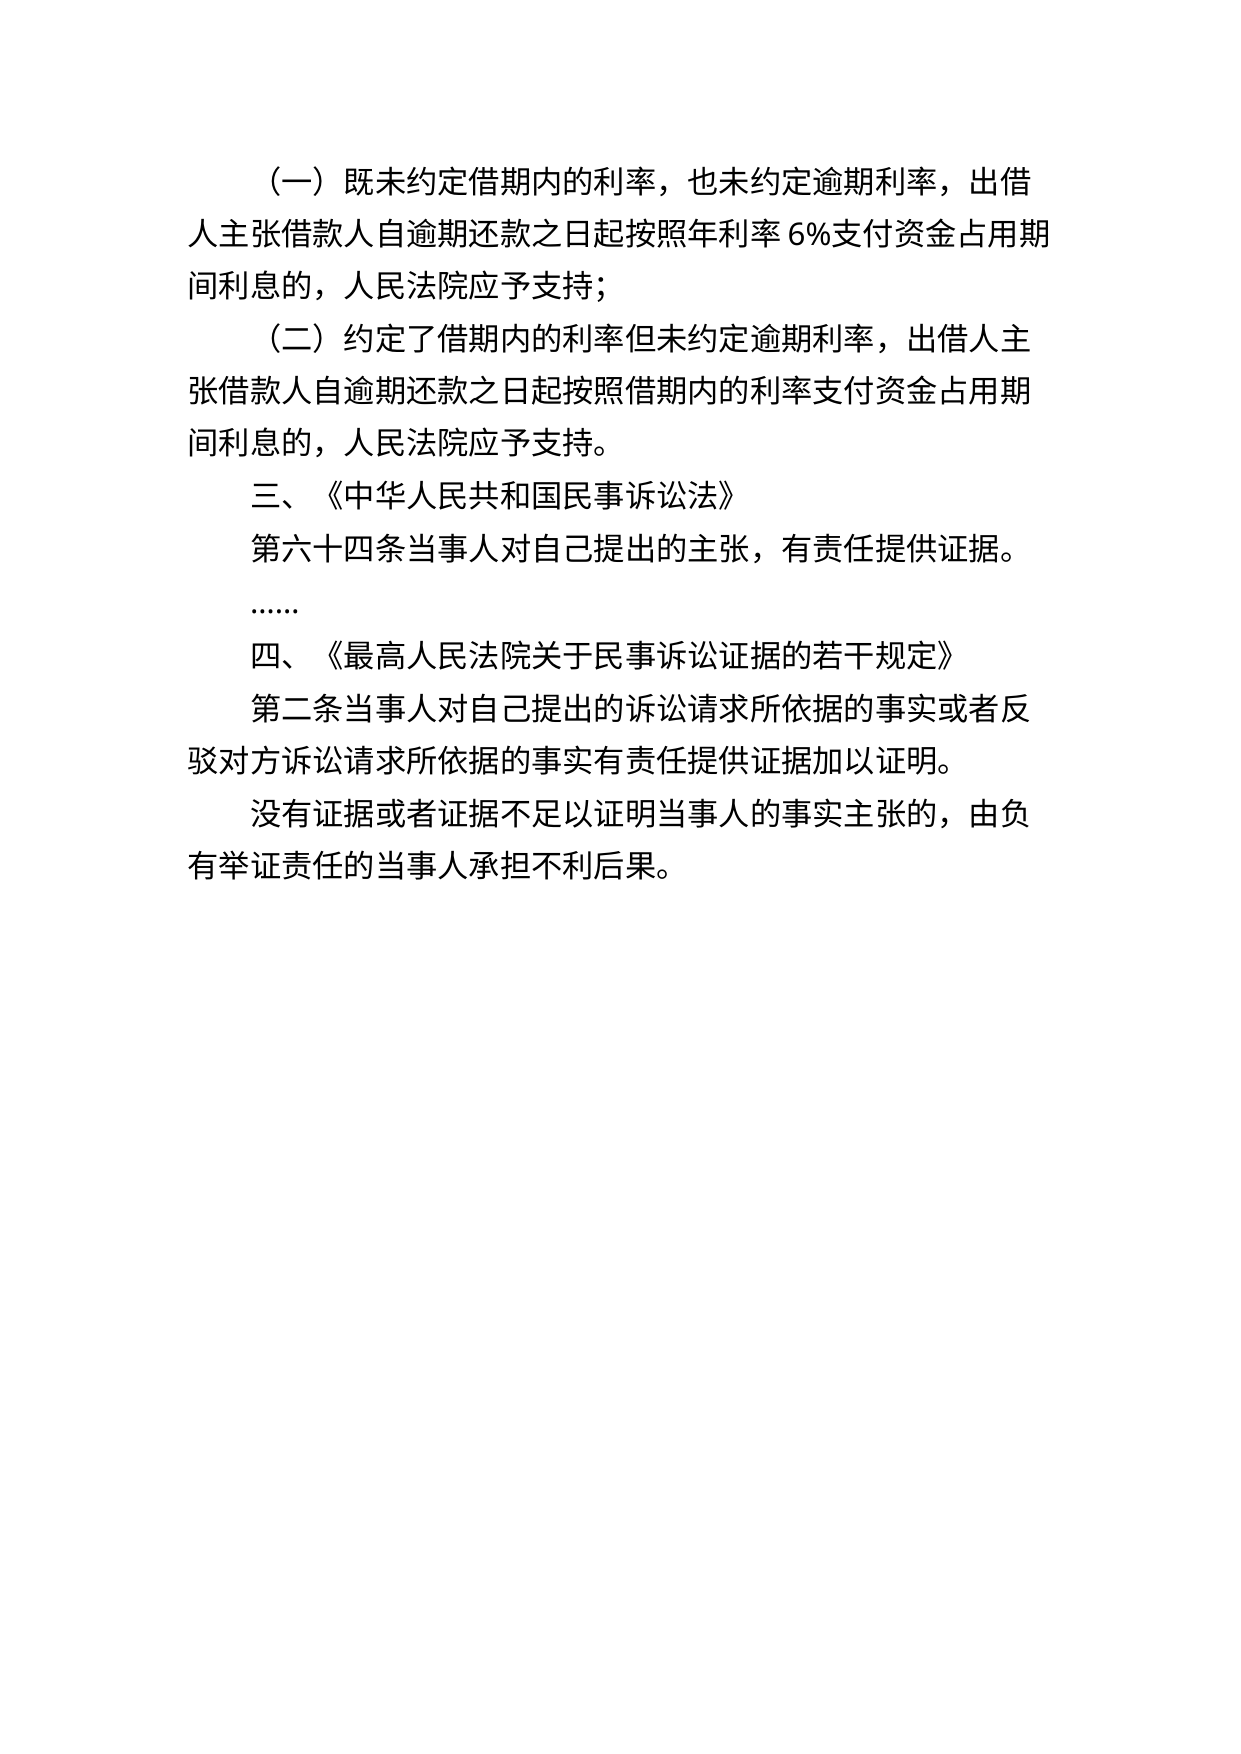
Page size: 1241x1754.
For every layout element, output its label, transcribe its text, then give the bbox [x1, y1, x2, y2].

text 第二条当事人对自己提出的诉讼请求所依据的事实或者反驳对方诉讼请求所依据的事实有责任提供证据加以证明。 [187, 677, 1053, 781]
text （一）既未约定借期内的利率，也未约定逾期利率，出借人主张借款人自逾期还款之日起按照年利率6%支付资金占用期间利息的，人民法院应予支持； [187, 150, 1053, 306]
text 四、《最高人民法院关于民事诉讼证据的若干规定》 [187, 624, 1053, 676]
text （二）约定了借期内的利率但未约定逾期利率，出借人主张借款人自逾期还款之日起按照借期内的利率支付资金占用期间利息的，人民法院应予支持。 [187, 307, 1053, 463]
text 三、《中华人民共和国民事诉讼法》 [187, 464, 1053, 517]
text 没有证据或者证据不足以证明当事人的事实主张的，由负有举证责任的当事人承担不利后果。 [187, 782, 1053, 886]
text 第六十四条当事人对自己提出的主张，有责任提供证据。 [187, 518, 1053, 570]
text …… [187, 571, 1053, 623]
